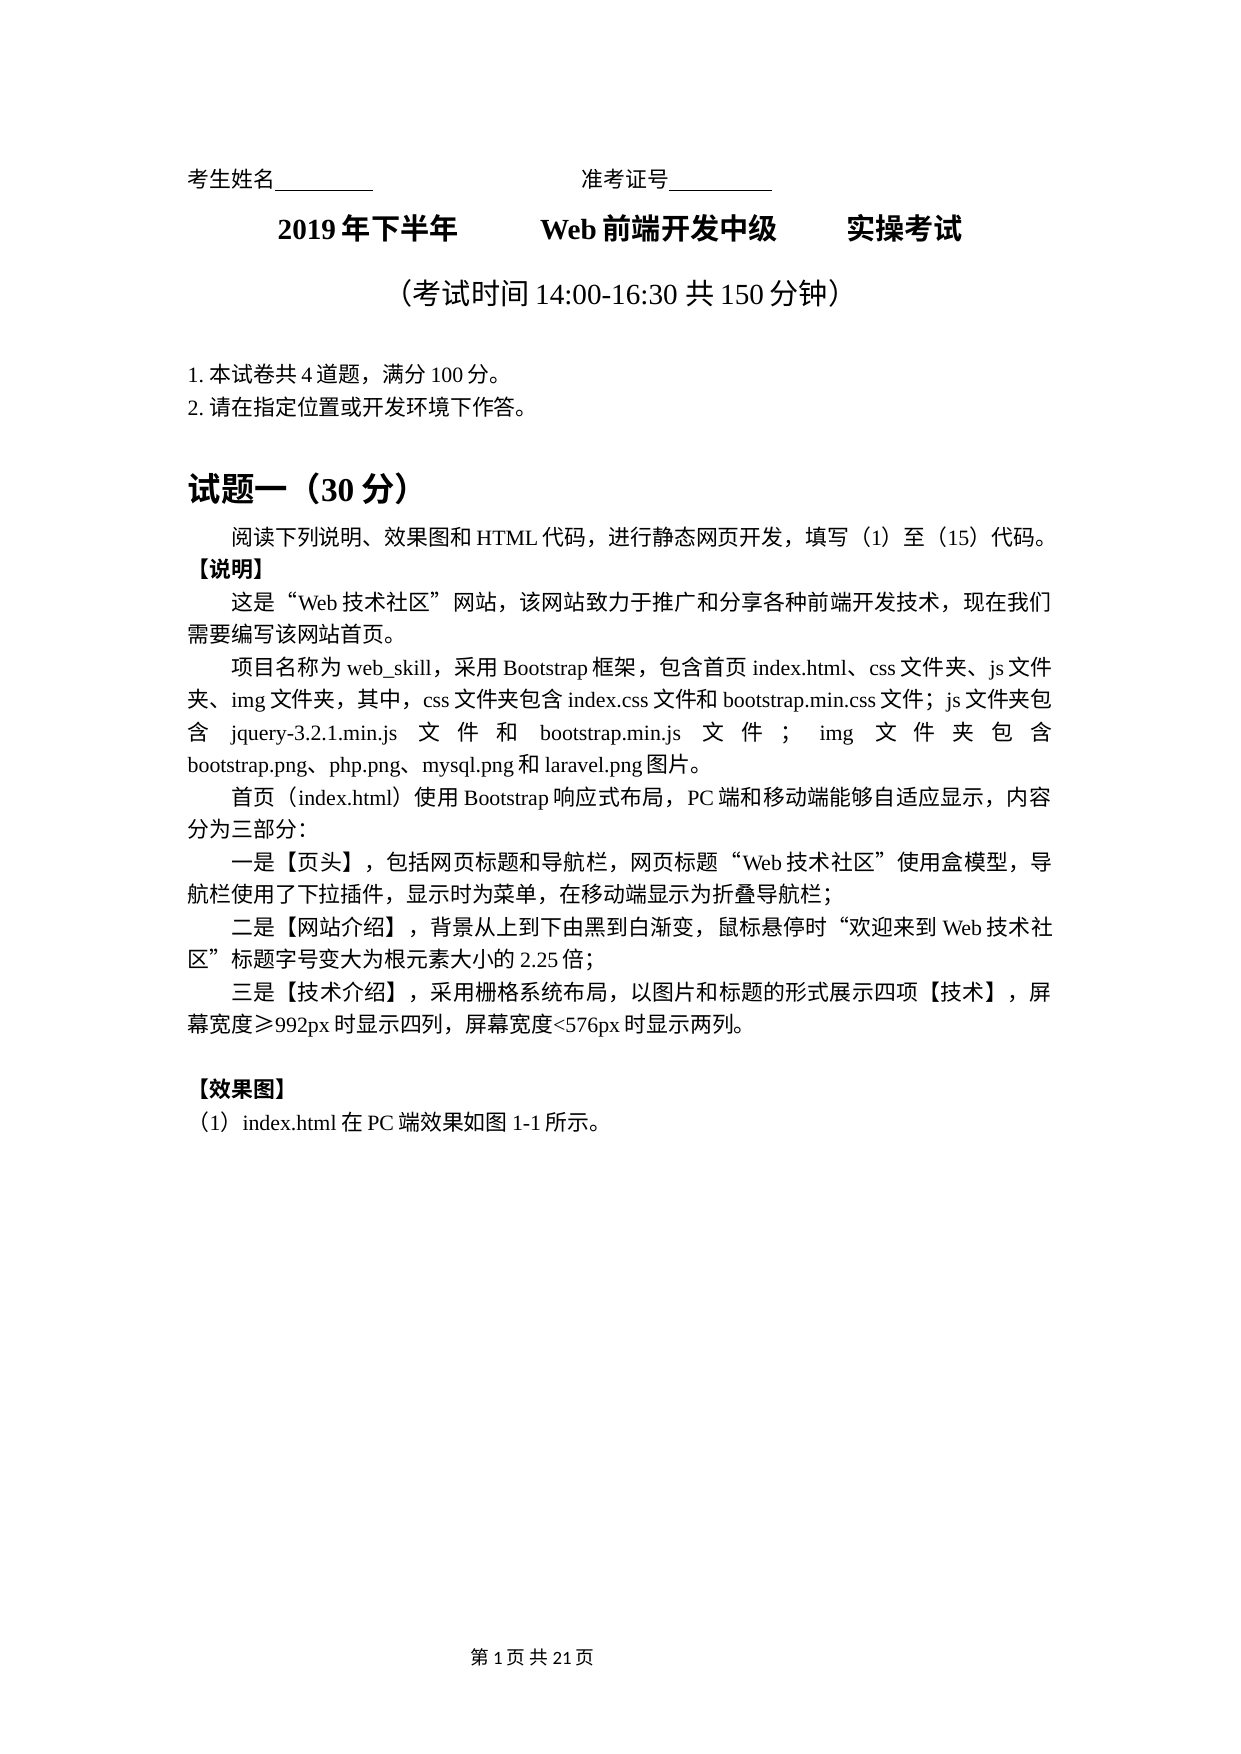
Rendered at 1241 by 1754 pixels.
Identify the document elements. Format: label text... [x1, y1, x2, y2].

text 二是【网站介绍】，背景从上到下由黑到白渐变，鼠标悬停时“欢迎来到Web技术社区”标题字号变大为根元素大小的2.25倍； [187, 909, 1053, 974]
text 1. 本试卷共4道题，满分100分。 [187, 357, 1053, 389]
text 【说明】 [187, 552, 1053, 584]
subtitle 试题一（30分） [187, 454, 1053, 519]
text 2019年下半年 Web前端开发中级 实操考试 [187, 194, 1053, 259]
text 项目名称为web_skill，采用Bootstrap框架，包含首页index.html、css文件夹、js文件夹、img文件夹，其中，css文件夹包含index.css文件和bootstrap.min.css文件；js文件夹包含jquery-3.2.1.min.js文件和bootstrap.min.js文件；img文件夹包含bootstrap.png、php.png、mysql.png和laravel.png图片。 [187, 649, 1053, 779]
text 一是【页头】，包括网页标题和导航栏，网页标题“Web技术社区”使用盒模型，导航栏使用了下拉插件，显示时为菜单，在移动端显示为折叠导航栏； [187, 844, 1053, 909]
text 首页（index.html）使用Bootstrap响应式布局，PC端和移动端能够自适应显示，内容分为三部分： [187, 779, 1053, 844]
text 考生姓名 准考证号 [187, 162, 1053, 194]
text 三是【技术介绍】，采用栅格系统布局，以图片和标题的形式展示四项【技术】，屏幕宽度≥992px时显示四列，屏幕宽度<576px时显示两列。 [187, 974, 1053, 1039]
text （考试时间14:00-16:30 共150分钟） [187, 259, 1053, 324]
text 阅读下列说明、效果图和HTML代码，进行静态网页开发，填写（1）至（15）代码。 [187, 519, 1053, 552]
text 这是“Web技术社区”网站，该网站致力于推广和分享各种前端开发技术，现在我们需要编写该网站首页。 [187, 584, 1053, 649]
text （1）index.html在PC端效果如图1-1所示。 [187, 1104, 1053, 1137]
text 【效果图】 [187, 1072, 1053, 1104]
text 2. 请在指定位置或开发环境下作答。 [187, 389, 1053, 422]
